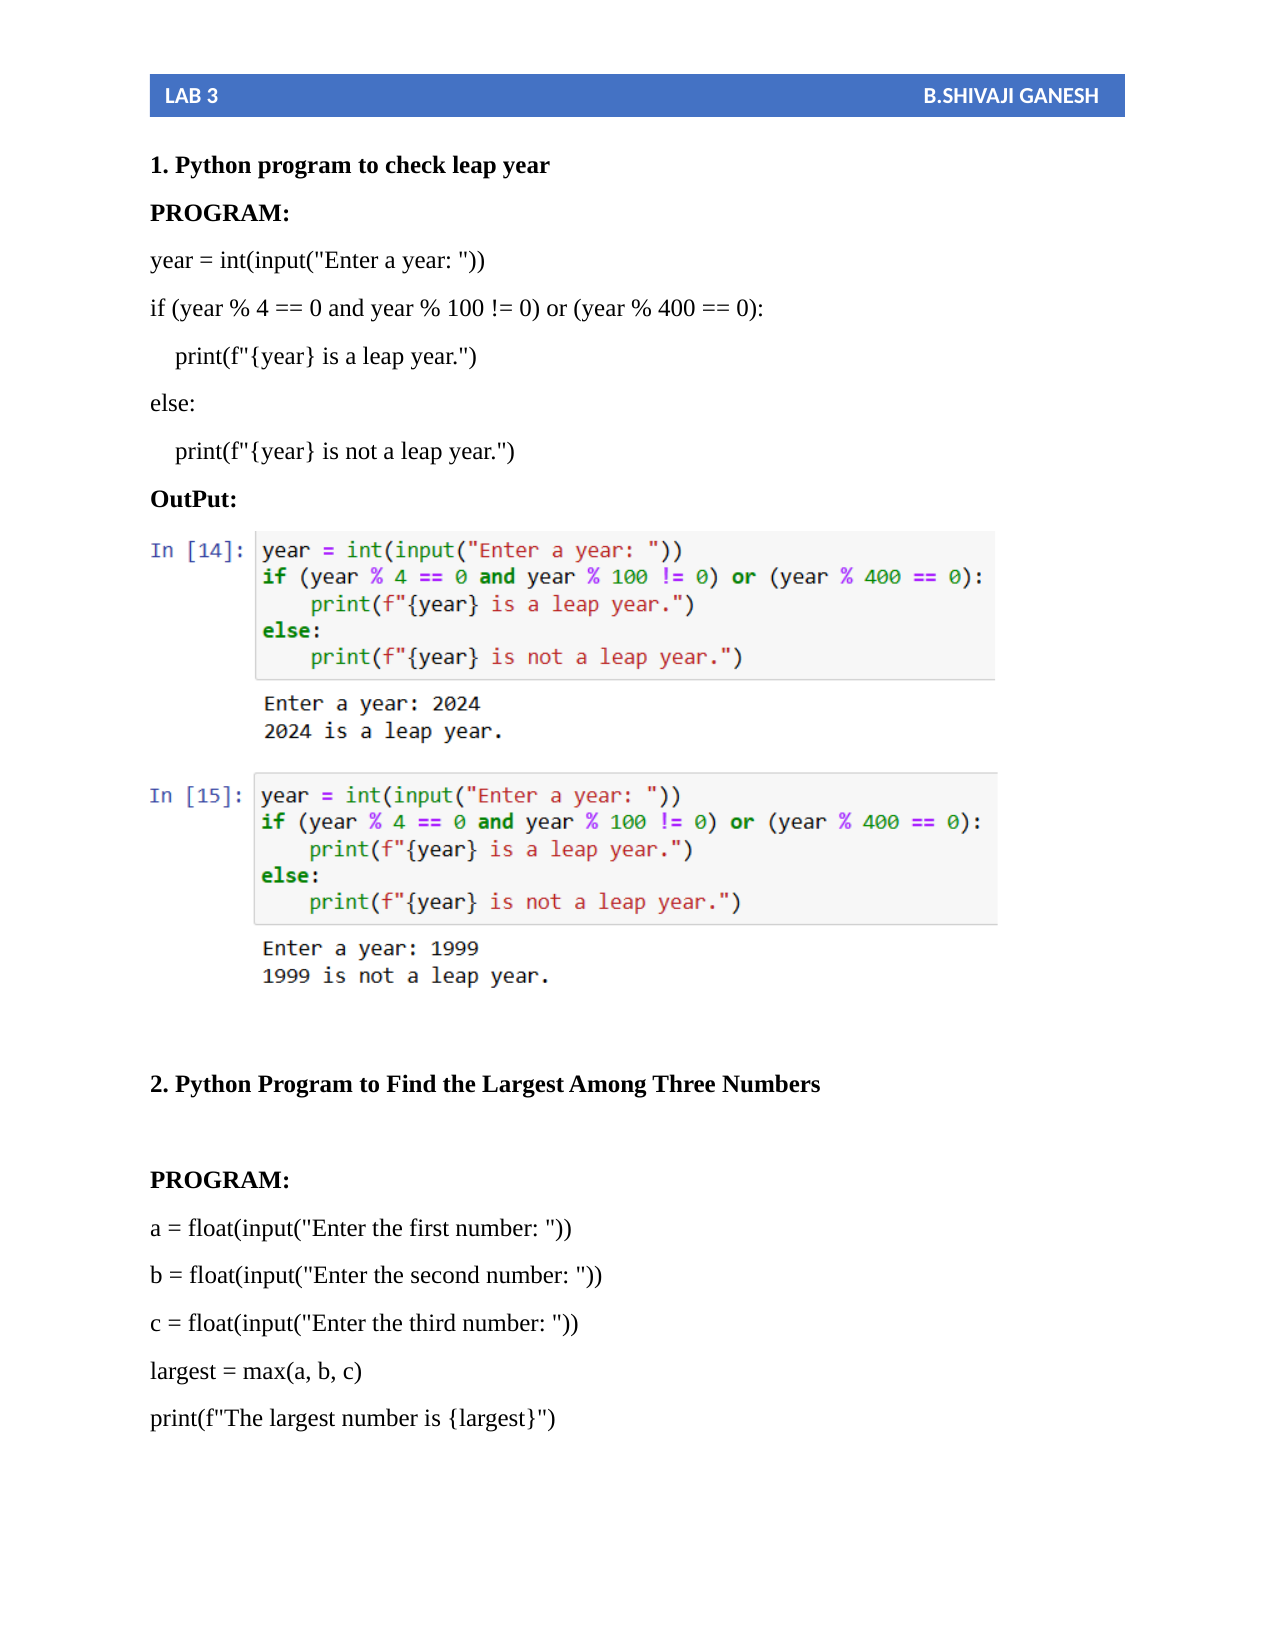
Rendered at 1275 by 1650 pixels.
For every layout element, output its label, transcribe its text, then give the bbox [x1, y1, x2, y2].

text year = int(input("Enter a year: ")) [150, 245, 1125, 274]
text a = float(input("Enter the first number: ")) [150, 1213, 1125, 1241]
text print(f"{year} is not a leap year.") [150, 436, 1125, 465]
text 2. Python Program to Find the Largest Among Three Numbers [150, 1069, 1125, 1098]
text print(f"The largest number is {largest}") [150, 1403, 1125, 1432]
text print(f"{year} is a leap year.") [150, 341, 1125, 369]
text 1. Python program to check leap year [150, 150, 1125, 179]
picture [150, 531, 996, 747]
text OutPut: [150, 484, 1125, 513]
text if (year % 4 == 0 and year % 100 != 0) or (year % 400 == 0): [150, 293, 1125, 322]
text b = float(input("Enter the second number: ")) [150, 1260, 1125, 1289]
text PROGRAM: [150, 198, 1125, 226]
text PROGRAM: [150, 1165, 1125, 1194]
picture [150, 765, 998, 1003]
text largest = max(a, b, c) [150, 1356, 1125, 1384]
text c = float(input("Enter the third number: ")) [150, 1308, 1125, 1337]
text else: [150, 388, 1125, 417]
